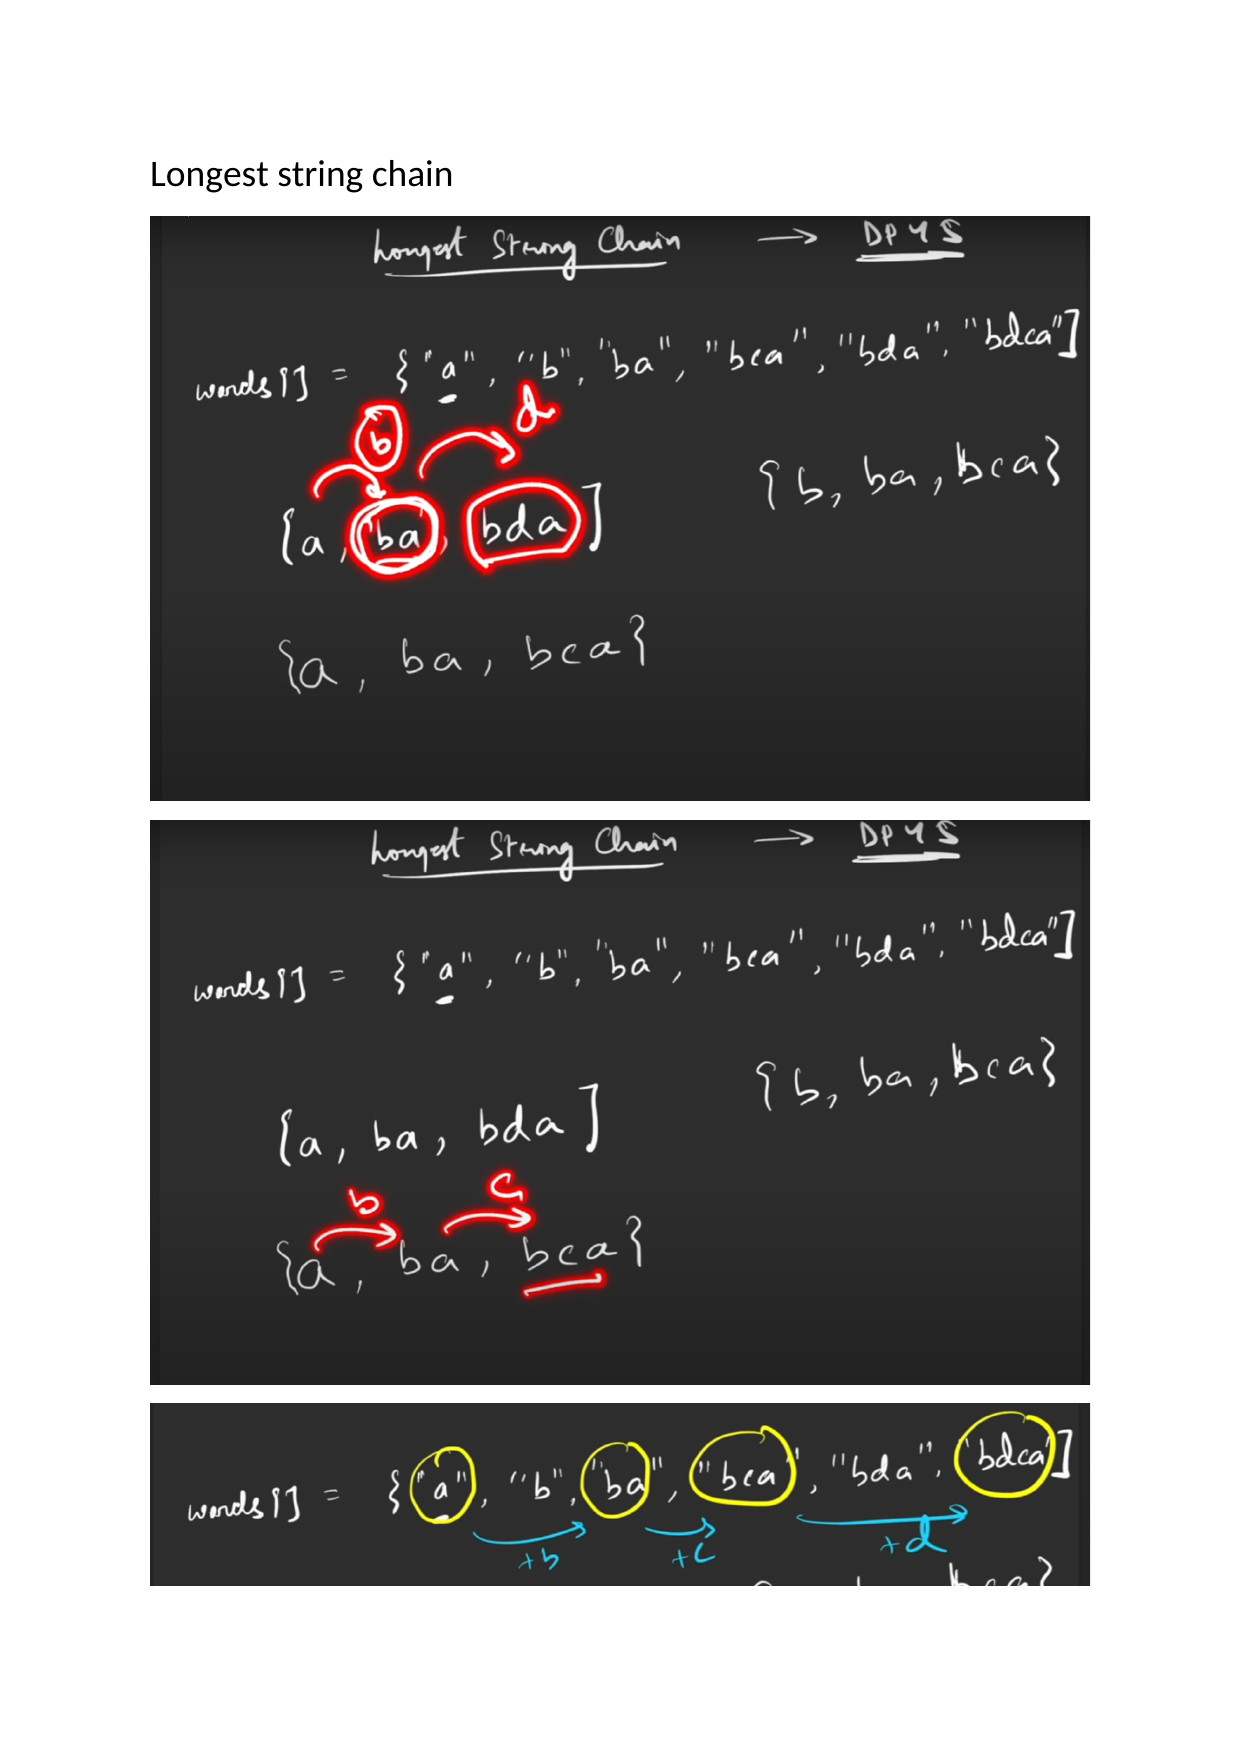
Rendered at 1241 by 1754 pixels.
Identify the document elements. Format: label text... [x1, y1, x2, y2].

text Longest string chain [150, 150, 1090, 196]
picture [150, 216, 1091, 801]
picture [150, 820, 1091, 1385]
picture [150, 1403, 1091, 1586]
